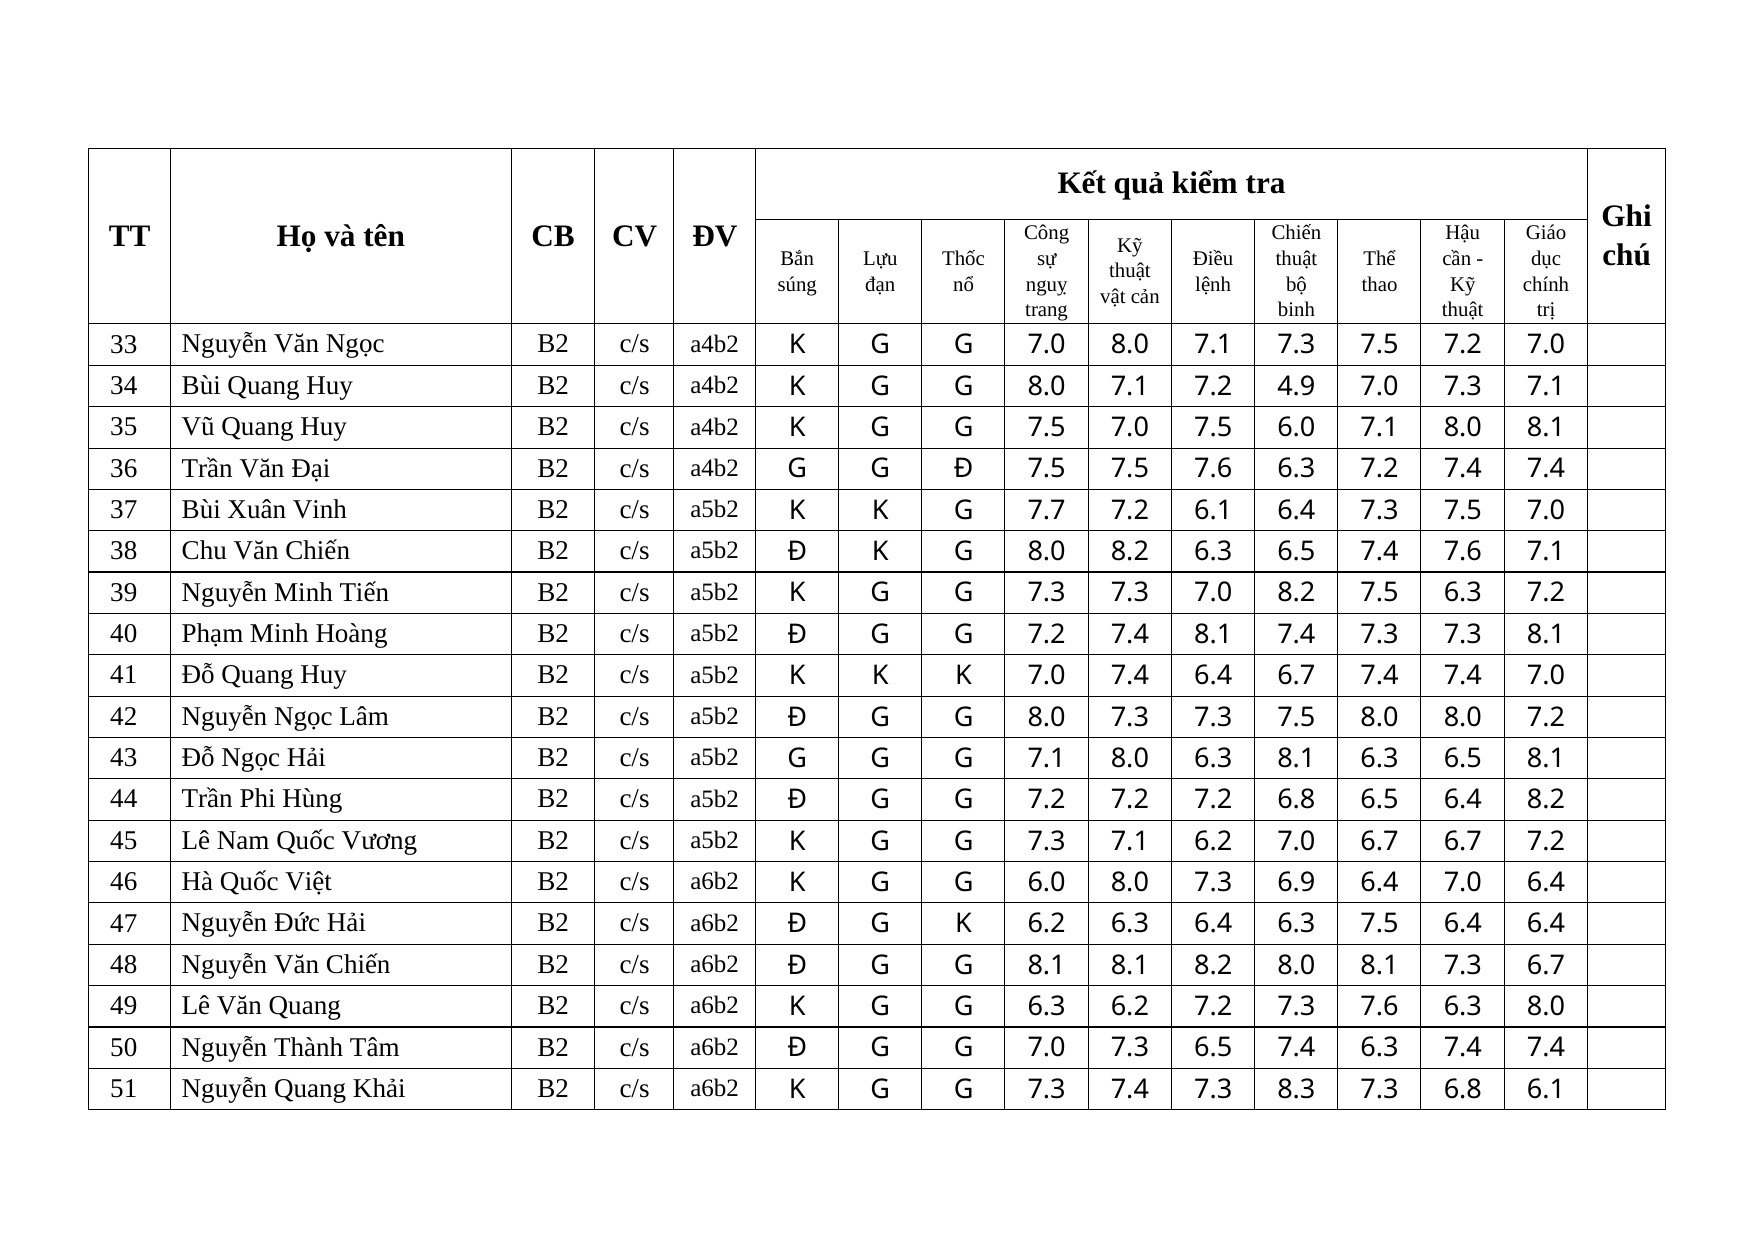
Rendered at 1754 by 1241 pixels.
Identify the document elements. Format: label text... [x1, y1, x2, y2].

table_cell G [922, 573, 1004, 613]
table_cell c/s [595, 449, 673, 489]
table_cell k [756, 490, 838, 530]
table_cell 7.0 [1005, 324, 1088, 365]
table_cell c/s [595, 945, 673, 985]
table_cell đ [756, 697, 838, 737]
table_cell B2 [512, 903, 594, 944]
table_cell 7.3 [1421, 614, 1504, 654]
table_cell 8.1 [1255, 738, 1337, 778]
table_cell B2 [512, 573, 594, 613]
table_cell a5b2 [674, 697, 755, 737]
table_cell 6.5 [1172, 1028, 1254, 1068]
table_cell B2 [512, 945, 594, 985]
table_cell 7.2 [1172, 986, 1254, 1026]
table_cell a4b2 [674, 324, 755, 365]
table_cell 6.1 [1172, 490, 1254, 530]
table_cell Bắn súng [756, 220, 838, 323]
table_cell 7.3 [1089, 1028, 1171, 1068]
table_cell K [839, 531, 921, 571]
table_cell [1588, 1028, 1665, 1068]
table_cell G [839, 324, 921, 365]
table_cell 7.0 [1005, 1028, 1088, 1068]
table_cell G [922, 407, 1004, 447]
table_cell c/s [595, 655, 673, 696]
table_cell k [756, 655, 838, 696]
table_cell 7.4 [1089, 614, 1171, 654]
table_cell 7.0 [1255, 821, 1337, 861]
table_cell 8.0 [1005, 531, 1088, 571]
table_cell G [839, 697, 921, 737]
table_cell c/s [595, 366, 673, 406]
table_cell 7.2 [1089, 779, 1171, 819]
table_cell 6.3 [1338, 1028, 1420, 1068]
table_cell 7.4 [1421, 655, 1504, 696]
table_cell k [756, 366, 838, 406]
table_cell 6.3 [1421, 986, 1504, 1026]
table_cell B2 [512, 490, 594, 530]
table_cell Đỗ Quang Huy [171, 655, 511, 696]
table_cell c/s [595, 573, 673, 613]
table_cell 6.5 [1338, 779, 1420, 819]
table_cell 8.0 [1338, 697, 1420, 737]
table_cell 7.1 [1338, 407, 1420, 447]
table_cell c/s [595, 821, 673, 861]
table_cell 7.2 [1421, 324, 1504, 365]
table_cell B2 [512, 614, 594, 654]
table_cell 7.5 [1338, 324, 1420, 365]
table_cell 8.3 [1255, 1069, 1337, 1109]
table_cell 8.1 [1089, 945, 1171, 985]
table_cell c/s [595, 1069, 673, 1109]
table_cell 6.2 [1089, 986, 1171, 1026]
table_cell 7.5 [1421, 490, 1504, 530]
table_cell 7.2 [1005, 614, 1088, 654]
table_cell 6.3 [1005, 986, 1088, 1026]
table_cell [89, 738, 170, 778]
table_cell G [922, 366, 1004, 406]
table_cell a4b2 [674, 407, 755, 447]
table_cell c/s [595, 531, 673, 571]
table_cell Đỗ Ngọc Hải [171, 738, 511, 778]
table_cell Nguyễn Minh Tiến [171, 573, 511, 613]
table_cell 7.2 [1505, 821, 1587, 861]
table_cell 7.6 [1338, 986, 1420, 1026]
table_cell 7.2 [1172, 366, 1254, 406]
table_cell G [839, 903, 921, 944]
table_cell G [922, 324, 1004, 365]
table_cell a5b2 [674, 655, 755, 696]
table_cell [1588, 738, 1665, 778]
table_cell 4.9 [1255, 366, 1337, 406]
table_cell [1588, 366, 1665, 406]
table_cell c/s [595, 1028, 673, 1068]
table_cell 6.3 [1089, 903, 1171, 944]
table_cell c/s [595, 903, 673, 944]
table_cell a6b2 [674, 945, 755, 985]
table_cell G [839, 366, 921, 406]
table_cell 7.0 [1505, 490, 1587, 530]
table_cell g [756, 449, 838, 489]
table_cell 7.3 [1005, 573, 1088, 613]
table_cell 6.4 [1505, 903, 1587, 944]
table_cell B2 [512, 821, 594, 861]
table_cell B2 [512, 407, 594, 447]
table_cell 8.1 [1505, 407, 1587, 447]
table_cell G [839, 986, 921, 1026]
table_cell 6.4 [1172, 655, 1254, 696]
table_cell B2 [512, 738, 594, 778]
table_cell 7.6 [1172, 449, 1254, 489]
table_cell c/s [595, 697, 673, 737]
table_cell 7.3 [1089, 697, 1171, 737]
table_cell a6b2 [674, 903, 755, 944]
table_cell Vũ Quang Huy [171, 407, 511, 447]
table_cell 7.2 [1089, 490, 1171, 530]
table_cell 8.1 [1505, 614, 1587, 654]
table_cell 6.4 [1421, 779, 1504, 819]
table_cell G [922, 1069, 1004, 1109]
table_cell đ [756, 945, 838, 985]
table_cell 8.0 [1005, 697, 1088, 737]
table_cell 7.0 [1172, 573, 1254, 613]
table_cell 8.1 [1338, 945, 1420, 985]
table_cell 8.2 [1255, 573, 1337, 613]
table_cell G [839, 738, 921, 778]
table_cell 7.0 [1338, 366, 1420, 406]
table_cell [89, 903, 170, 944]
table_cell K [922, 655, 1004, 696]
table_cell [89, 945, 170, 985]
table_cell 8.0 [1005, 366, 1088, 406]
table_cell 6.4 [1172, 903, 1254, 944]
table_cell 6.3 [1172, 738, 1254, 778]
table_cell g [756, 738, 838, 778]
table_cell 7.3 [1421, 945, 1504, 985]
table_cell đ [756, 1028, 838, 1068]
table_cell Nguyễn Quang Khải [171, 1069, 511, 1109]
table_cell 8.0 [1089, 324, 1171, 365]
table_cell G [922, 531, 1004, 571]
table_cell 8.2 [1172, 945, 1254, 985]
table_cell 6.7 [1505, 945, 1587, 985]
table_cell Chu Văn Chiến [171, 531, 511, 571]
table_cell 6.1 [1505, 1069, 1587, 1109]
table_cell 6.2 [1172, 821, 1254, 861]
table_cell 6.5 [1421, 738, 1504, 778]
table_cell 7.5 [1338, 573, 1420, 613]
table_cell 7.3 [1338, 1069, 1420, 1109]
table_cell 8.0 [1089, 862, 1171, 902]
table_cell G [839, 573, 921, 613]
table_cell B2 [512, 986, 594, 1026]
table_cell c/s [595, 738, 673, 778]
table_cell [89, 1028, 170, 1068]
table_cell [89, 821, 170, 861]
table_cell G [922, 697, 1004, 737]
table_cell a5b2 [674, 490, 755, 530]
table_cell a5b2 [674, 614, 755, 654]
table_header TT [89, 149, 170, 323]
table_cell đ [756, 531, 838, 571]
table_cell k [756, 573, 838, 613]
table_cell G [922, 862, 1004, 902]
table_cell Công sự nguỵ trang [1005, 220, 1088, 323]
table_cell B2 [512, 1028, 594, 1068]
table_cell Kỹ thuật vật cản [1089, 220, 1171, 323]
table_cell [89, 490, 170, 530]
table_cell [1588, 945, 1665, 985]
table_cell [1588, 986, 1665, 1026]
table_cell G [922, 614, 1004, 654]
table_cell G [922, 738, 1004, 778]
table_cell 6.3 [1255, 903, 1337, 944]
table_cell 7.3 [1255, 324, 1337, 365]
table_cell G [839, 1069, 921, 1109]
table_cell 7.2 [1505, 697, 1587, 737]
table_cell 7.3 [1255, 986, 1337, 1026]
table_cell 7.4 [1421, 1028, 1504, 1068]
table_cell a4b2 [674, 449, 755, 489]
table_cell Phạm Minh Hoàng [171, 614, 511, 654]
table_cell 6.7 [1255, 655, 1337, 696]
table_cell G [922, 779, 1004, 819]
table_cell a5b2 [674, 531, 755, 571]
table_cell 7.1 [1172, 324, 1254, 365]
table_cell Nguyễn Ngọc Lâm [171, 697, 511, 737]
table_cell Nguyễn Thành Tâm [171, 1028, 511, 1068]
table_cell 6.0 [1005, 862, 1088, 902]
table_cell [89, 573, 170, 613]
table_cell 7.3 [1005, 821, 1088, 861]
table_cell 6.2 [1005, 903, 1088, 944]
table_cell c/s [595, 614, 673, 654]
table_cell 7.2 [1172, 779, 1254, 819]
table_cell K [839, 655, 921, 696]
table_cell 6.3 [1255, 449, 1337, 489]
table_cell 6.4 [1338, 862, 1420, 902]
table_cell [89, 407, 170, 447]
table_cell 6.3 [1421, 573, 1504, 613]
table_cell [1588, 862, 1665, 902]
table_cell 7.5 [1172, 407, 1254, 447]
table_cell [1588, 614, 1665, 654]
table_cell 7.0 [1005, 655, 1088, 696]
table_cell 7.4 [1505, 1028, 1587, 1068]
table_cell 8.1 [1505, 738, 1587, 778]
table_cell B2 [512, 366, 594, 406]
table_cell [89, 531, 170, 571]
table_cell [89, 655, 170, 696]
table_cell [1588, 697, 1665, 737]
table_cell Hậu cần - Kỹ thuật [1421, 220, 1504, 323]
table_cell 7.5 [1005, 449, 1088, 489]
table_cell G [839, 821, 921, 861]
table_cell B2 [512, 1069, 594, 1109]
table_cell c/s [595, 862, 673, 902]
table_cell Trần Phi Hùng [171, 779, 511, 819]
table_cell c/s [595, 490, 673, 530]
table_cell [89, 986, 170, 1026]
table_cell [1588, 407, 1665, 447]
table_cell B2 [512, 531, 594, 571]
table_cell 6.8 [1421, 1069, 1504, 1109]
table_cell 8.2 [1089, 531, 1171, 571]
table_cell đ [756, 614, 838, 654]
table_cell [1588, 655, 1665, 696]
table_cell Trần Văn Đại [171, 449, 511, 489]
table_cell [1588, 573, 1665, 613]
table_cell G [839, 614, 921, 654]
table_cell a5b2 [674, 738, 755, 778]
table_cell 8.0 [1089, 738, 1171, 778]
table_cell đ [756, 779, 838, 819]
table_cell a5b2 [674, 779, 755, 819]
table_cell a6b2 [674, 1069, 755, 1109]
table_cell [89, 697, 170, 737]
table_cell 7.3 [1172, 1069, 1254, 1109]
table_cell B2 [512, 449, 594, 489]
table_cell B2 [512, 862, 594, 902]
table_cell [1588, 821, 1665, 861]
table_cell 6.3 [1338, 738, 1420, 778]
table_cell G [839, 862, 921, 902]
table_cell 8.0 [1255, 945, 1337, 985]
table_cell Bùi Xuân Vinh [171, 490, 511, 530]
table_cell G [922, 986, 1004, 1026]
table_cell 6.7 [1421, 821, 1504, 861]
table_cell 7.2 [1505, 573, 1587, 613]
table_cell 7.3 [1172, 697, 1254, 737]
table_cell G [922, 1028, 1004, 1068]
table_header ĐV [674, 149, 755, 323]
table_cell B2 [512, 655, 594, 696]
table_cell 7.4 [1338, 655, 1420, 696]
table_cell a5b2 [674, 821, 755, 861]
table_cell Lựu đạn [839, 220, 921, 323]
table_cell c/s [595, 779, 673, 819]
table_cell 7.3 [1089, 573, 1171, 613]
table_cell k [756, 1069, 838, 1109]
table_cell đ [756, 903, 838, 944]
table_cell Nguyễn Văn Chiến [171, 945, 511, 985]
table_cell a6b2 [674, 862, 755, 902]
table_cell k [756, 407, 838, 447]
table_cell Thốc nổ [922, 220, 1004, 323]
table_cell c/s [595, 986, 673, 1026]
table_cell 7.5 [1255, 697, 1337, 737]
table_cell 7.0 [1505, 324, 1587, 365]
table_cell 7.5 [1089, 449, 1171, 489]
table_cell a6b2 [674, 1028, 755, 1068]
table_cell Thể thao [1338, 220, 1420, 323]
table_cell 6.8 [1255, 779, 1337, 819]
table_cell Nguyễn Đức Hải [171, 903, 511, 944]
table_header Kết quả kiểm tra [756, 149, 1587, 218]
table_cell 6.3 [1172, 531, 1254, 571]
table_cell 7.1 [1505, 366, 1587, 406]
table_cell 7.5 [1338, 903, 1420, 944]
table_cell [1588, 1069, 1665, 1109]
table_cell B2 [512, 324, 594, 365]
table_cell 6.7 [1338, 821, 1420, 861]
table_cell [1588, 779, 1665, 819]
table_header CV [595, 149, 673, 323]
table_cell 7.1 [1505, 531, 1587, 571]
table_cell 7.4 [1089, 655, 1171, 696]
table_cell k [756, 324, 838, 365]
table_cell 7.4 [1089, 1069, 1171, 1109]
table_cell Hà Quốc Việt [171, 862, 511, 902]
table_cell c/s [595, 407, 673, 447]
table_cell k [756, 821, 838, 861]
table_cell k [756, 986, 838, 1026]
table_cell Điều lệnh [1172, 220, 1254, 323]
table_cell a5b2 [674, 573, 755, 613]
table_cell B2 [512, 697, 594, 737]
table_cell [1588, 324, 1665, 365]
table_cell G [839, 779, 921, 819]
table_cell Chiến thuật bộ binh [1255, 220, 1337, 323]
table_cell G [839, 407, 921, 447]
table_cell 6.4 [1421, 903, 1504, 944]
table_cell 6.4 [1255, 490, 1337, 530]
table_cell 8.0 [1421, 697, 1504, 737]
table_cell 7.2 [1338, 449, 1420, 489]
table_cell 6.5 [1255, 531, 1337, 571]
table_cell 6.0 [1255, 407, 1337, 447]
table_cell 7.3 [1338, 490, 1420, 530]
table_cell Nguyễn Văn Ngọc [171, 324, 511, 365]
table_cell c/s [595, 324, 673, 365]
table_cell G [922, 490, 1004, 530]
table_cell [89, 614, 170, 654]
table_cell 7.4 [1505, 449, 1587, 489]
table_cell 7.1 [1089, 821, 1171, 861]
table_cell 6.9 [1255, 862, 1337, 902]
table_cell 7.3 [1172, 862, 1254, 902]
table_header Ghi chú [1588, 149, 1665, 323]
table_cell 7.5 [1005, 407, 1088, 447]
table_cell 7.0 [1421, 862, 1504, 902]
table_cell K [839, 490, 921, 530]
table_cell G [922, 821, 1004, 861]
table_cell [89, 366, 170, 406]
table_cell Giáo dục chính trị [1505, 220, 1587, 323]
table_cell a4b2 [674, 366, 755, 406]
table_cell a6b2 [674, 986, 755, 1026]
table_cell [89, 449, 170, 489]
table_cell 8.2 [1505, 779, 1587, 819]
table_cell 8.0 [1421, 407, 1504, 447]
table_cell G [839, 1028, 921, 1068]
table_cell 7.6 [1421, 531, 1504, 571]
table_cell [1588, 531, 1665, 571]
table_cell 7.4 [1338, 531, 1420, 571]
table_cell [89, 779, 170, 819]
table_cell k [756, 862, 838, 902]
table_cell [89, 862, 170, 902]
table_cell 7.1 [1005, 738, 1088, 778]
table_cell G [922, 945, 1004, 985]
table_cell 7.2 [1005, 779, 1088, 819]
table_cell 7.1 [1089, 366, 1171, 406]
table_cell 7.3 [1421, 366, 1504, 406]
table_cell 7.3 [1005, 1069, 1088, 1109]
table_cell Bùi Quang Huy [171, 366, 511, 406]
table_header Họ và tên [171, 149, 511, 323]
table_cell Đ [922, 449, 1004, 489]
table_cell G [839, 945, 921, 985]
table_cell [1588, 903, 1665, 944]
table_cell 7.7 [1005, 490, 1088, 530]
table_cell Lê Nam Quốc Vương [171, 821, 511, 861]
table_cell 6.4 [1505, 862, 1587, 902]
table_cell [1588, 449, 1665, 489]
table_header CB [512, 149, 594, 323]
table_cell [89, 1069, 170, 1109]
table_cell 7.4 [1255, 1028, 1337, 1068]
table_cell 8.1 [1005, 945, 1088, 985]
table_cell K [922, 903, 1004, 944]
table_cell 7.0 [1089, 407, 1171, 447]
table_cell 7.4 [1255, 614, 1337, 654]
table_cell [89, 324, 170, 365]
table_cell Lê Văn Quang [171, 986, 511, 1026]
table_cell 7.3 [1338, 614, 1420, 654]
table_cell 8.0 [1505, 986, 1587, 1026]
table_cell [1588, 490, 1665, 530]
table_cell 8.1 [1172, 614, 1254, 654]
table_cell 7.4 [1421, 449, 1504, 489]
table_cell G [839, 449, 921, 489]
table_cell B2 [512, 779, 594, 819]
table_cell 7.0 [1505, 655, 1587, 696]
